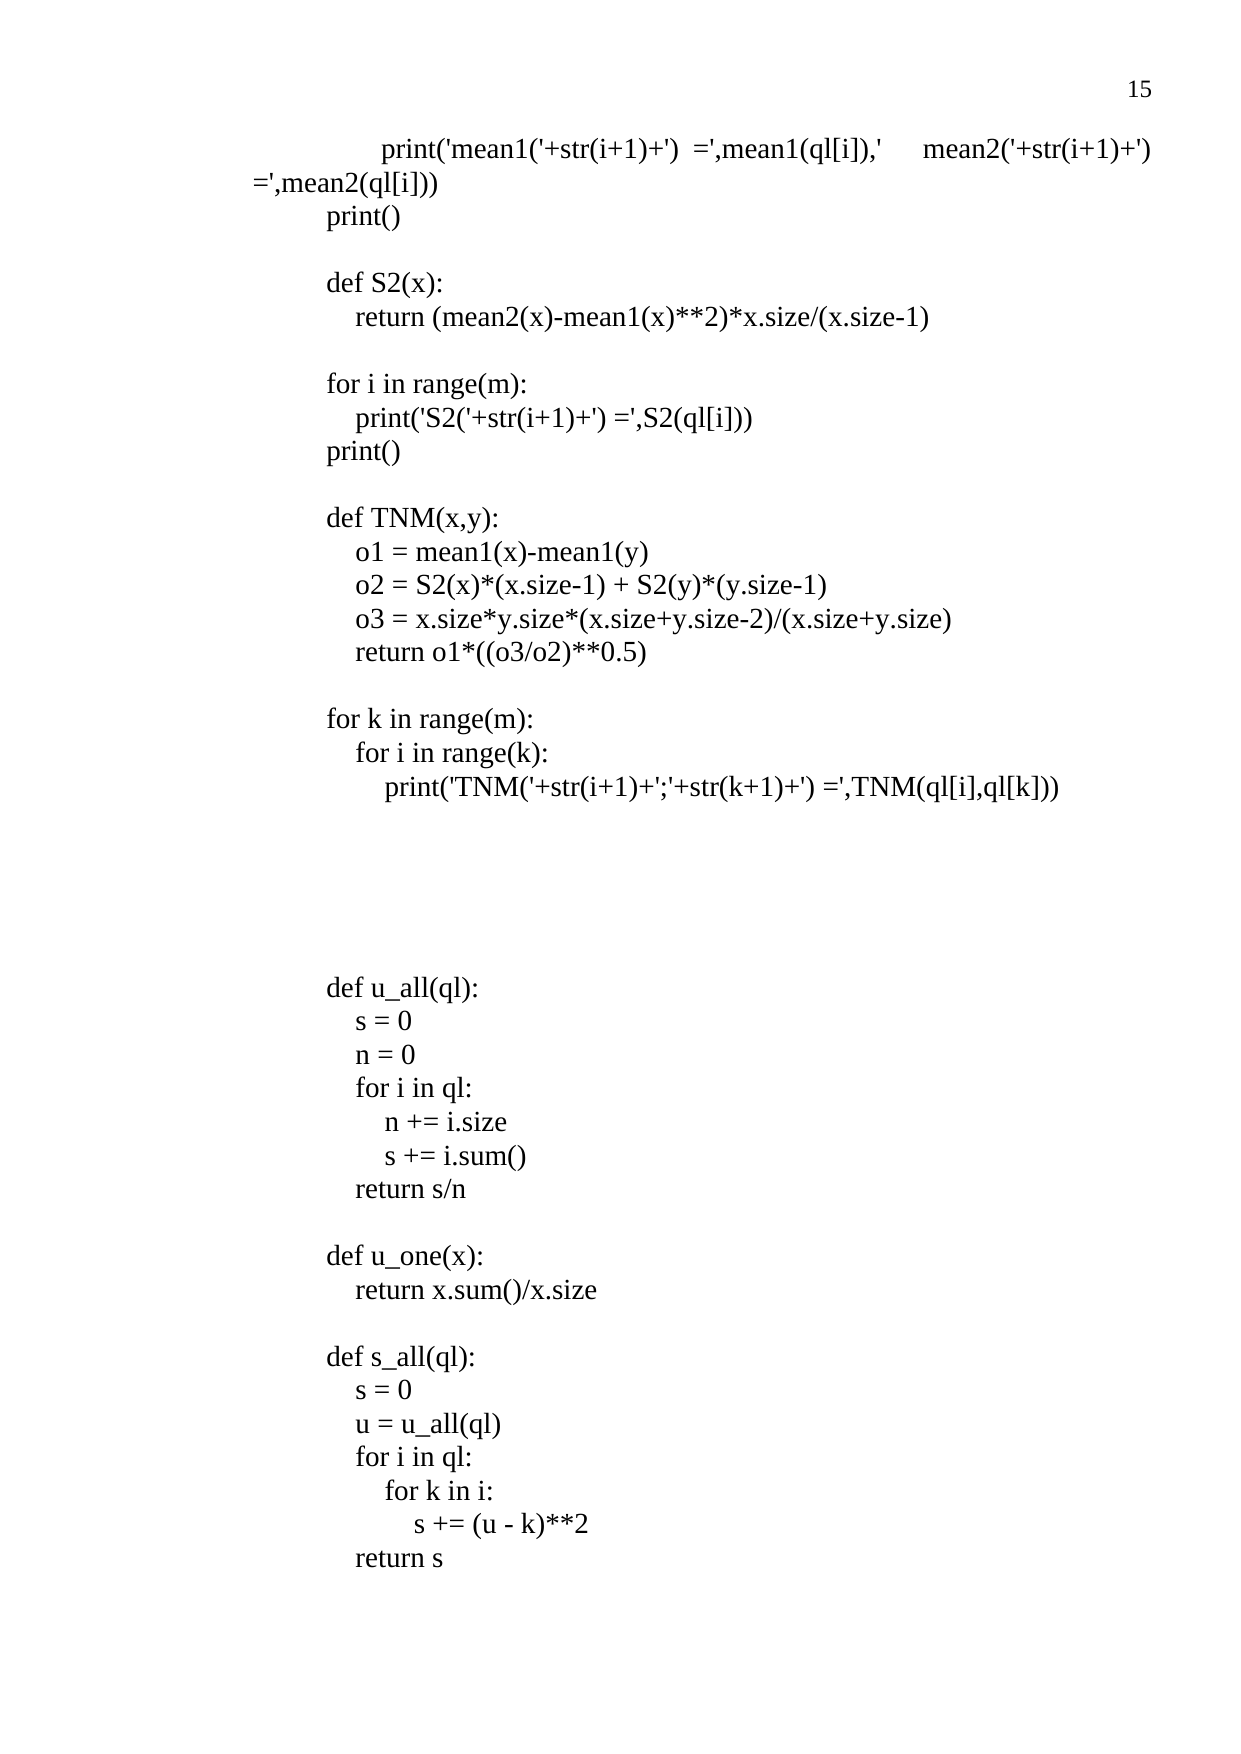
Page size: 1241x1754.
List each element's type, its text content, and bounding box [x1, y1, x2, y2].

text print() [252, 433, 1152, 467]
text def u_all(ql): [252, 970, 1152, 1003]
text s = 0 [252, 1372, 1152, 1406]
text def S2(x): [252, 266, 1152, 299]
text print('S2('+str(i+1)+') =',S2(ql[i])) [252, 400, 1152, 433]
text for k in range(m): [252, 702, 1152, 735]
text print('mean1('+str(i+1)+') =',mean1(ql[i]),' mean2('+str(i+1)+') =',mean2(ql[i])) [252, 131, 1152, 198]
text u = u_all(ql) [252, 1406, 1152, 1439]
text def s_all(ql): [252, 1339, 1152, 1372]
text o3 = x.size*y.size*(x.size+y.size-2)/(x.size+y.size) [252, 601, 1152, 634]
text s = 0 [252, 1003, 1152, 1037]
text s += i.sum() [252, 1138, 1152, 1171]
text for i in ql: [252, 1071, 1152, 1104]
text for i in range(m): [252, 366, 1152, 400]
text o1 = mean1(x)-mean1(y) [252, 534, 1152, 567]
text o2 = S2(x)*(x.size-1) + S2(y)*(y.size-1) [252, 567, 1152, 601]
text print() [252, 198, 1152, 232]
text print('TNM('+str(i+1)+';'+str(k+1)+') =',TNM(ql[i],ql[k])) [252, 769, 1152, 802]
text n += i.size [252, 1104, 1152, 1138]
text return x.sum()/x.size [252, 1272, 1152, 1305]
text for i in range(k): [252, 735, 1152, 769]
text for i in ql: [252, 1439, 1152, 1473]
text for k in i: [252, 1473, 1152, 1507]
text n = 0 [252, 1037, 1152, 1071]
text def TNM(x,y): [252, 500, 1152, 534]
text s += (u - k)**2 [252, 1507, 1152, 1540]
text return s [252, 1540, 1152, 1574]
text return (mean2(x)-mean1(x)**2)*x.size/(x.size-1) [252, 299, 1152, 333]
text return o1*((o3/o2)**0.5) [252, 634, 1152, 668]
text return s/n [252, 1171, 1152, 1205]
text def u_one(x): [252, 1238, 1152, 1272]
